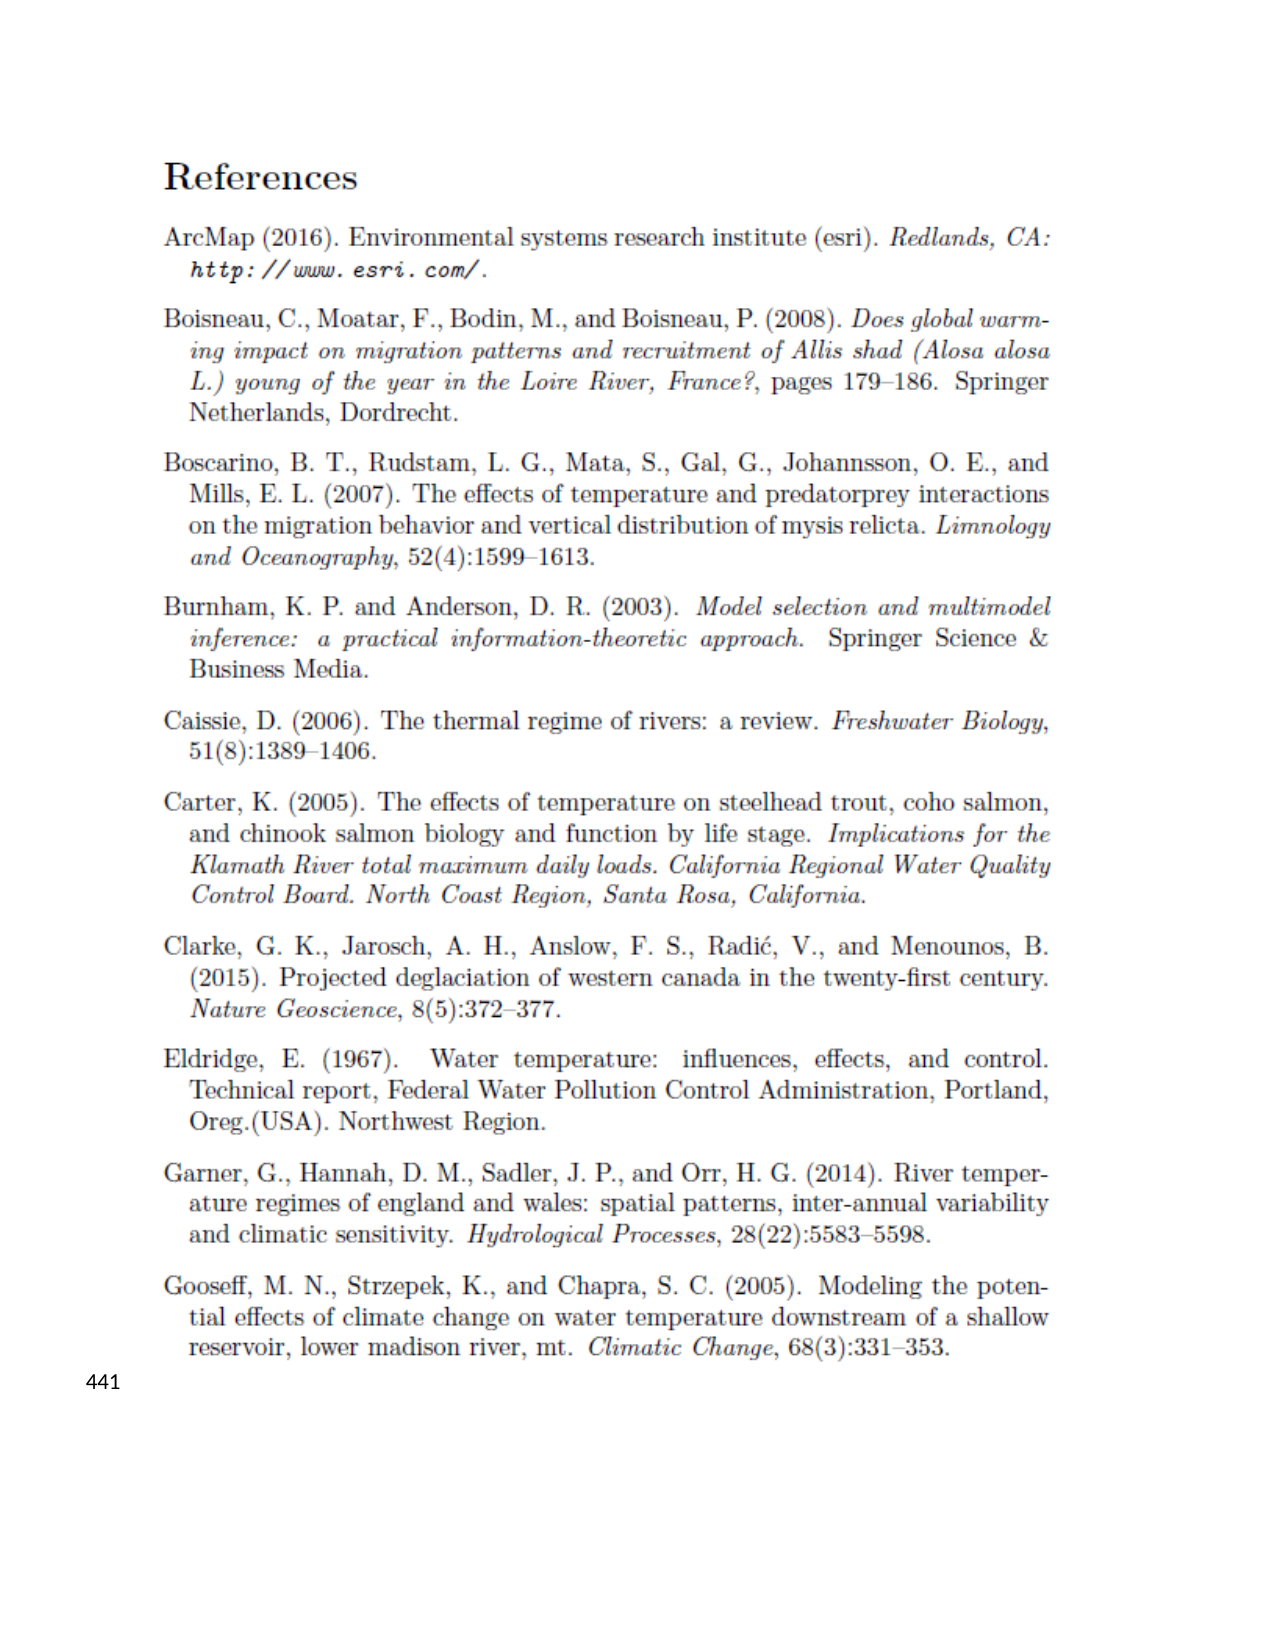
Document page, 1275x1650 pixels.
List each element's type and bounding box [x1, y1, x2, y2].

picture [150, 150, 1096, 1390]
